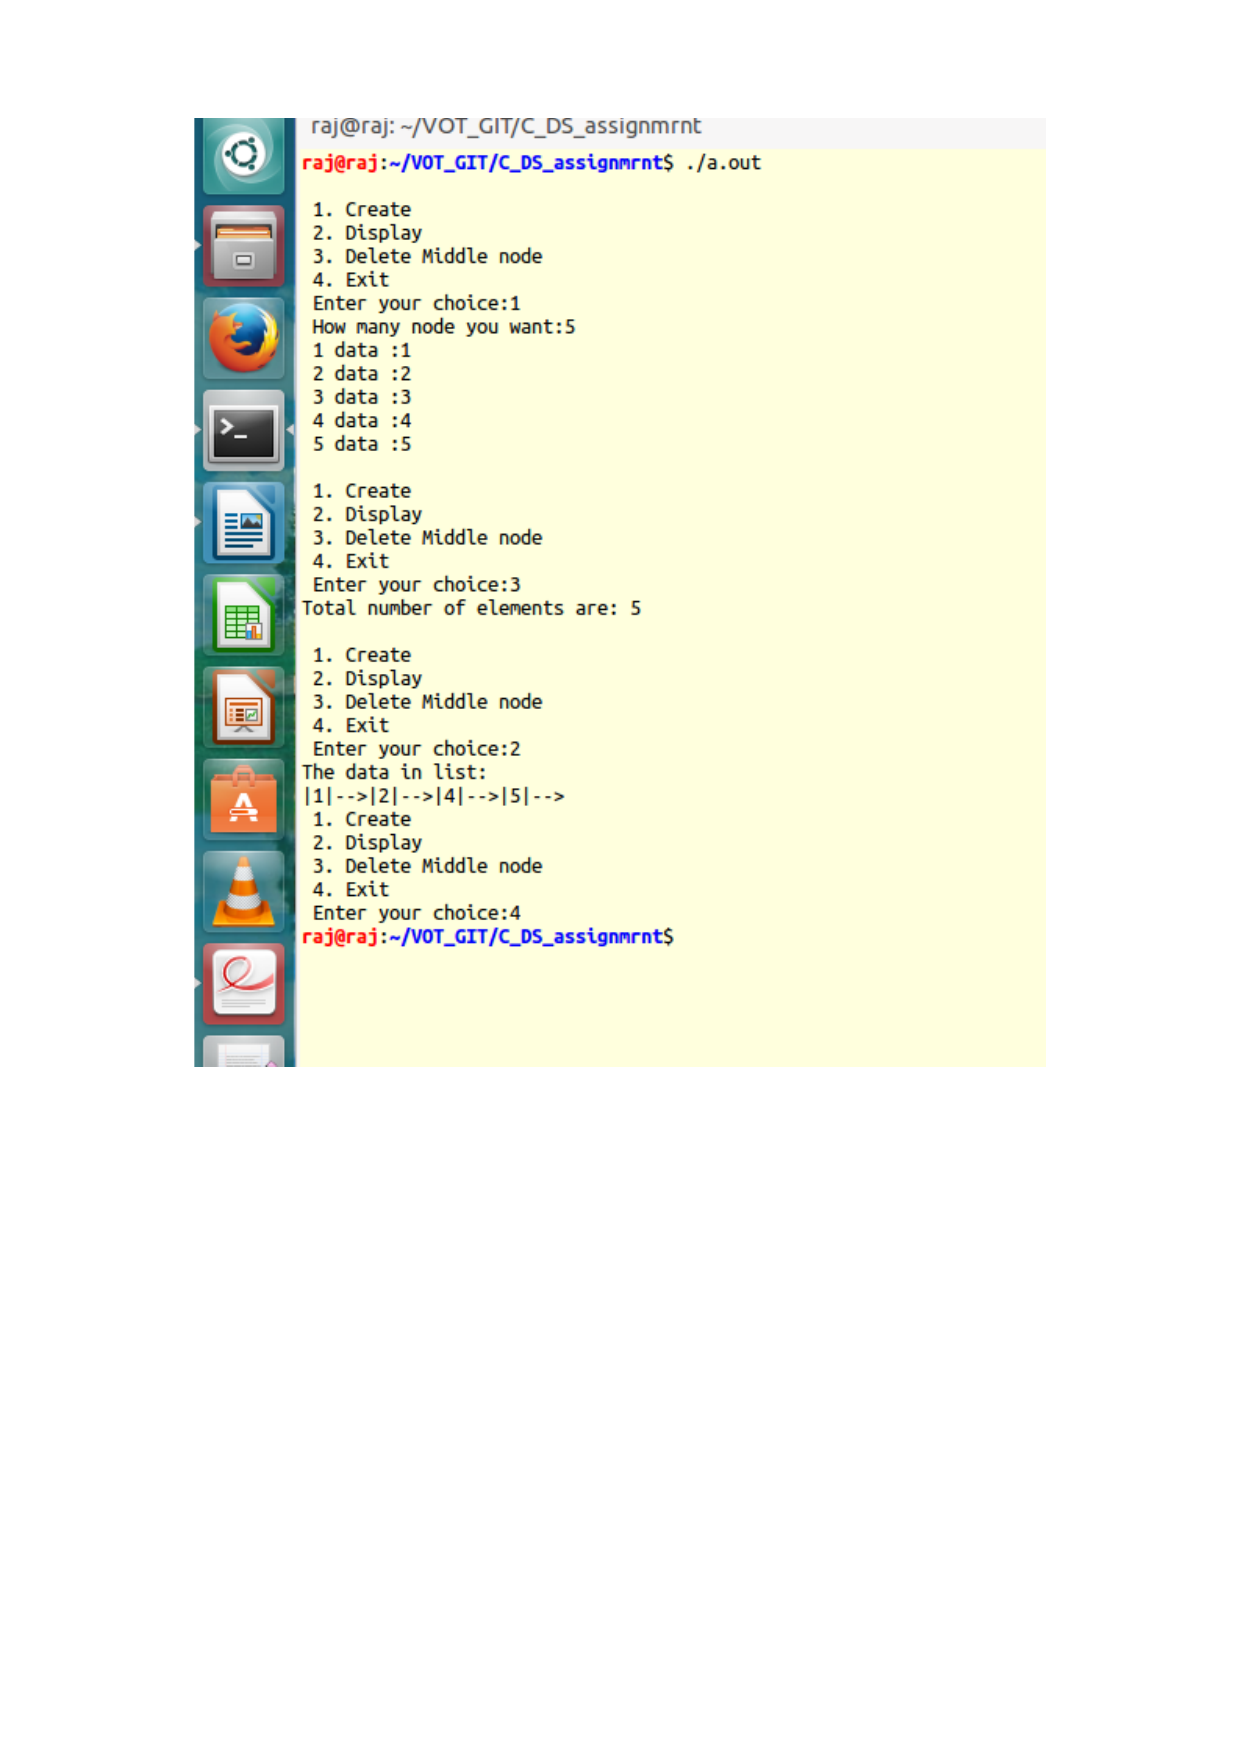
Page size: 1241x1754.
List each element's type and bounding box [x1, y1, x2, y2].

picture [194, 118, 1046, 1067]
